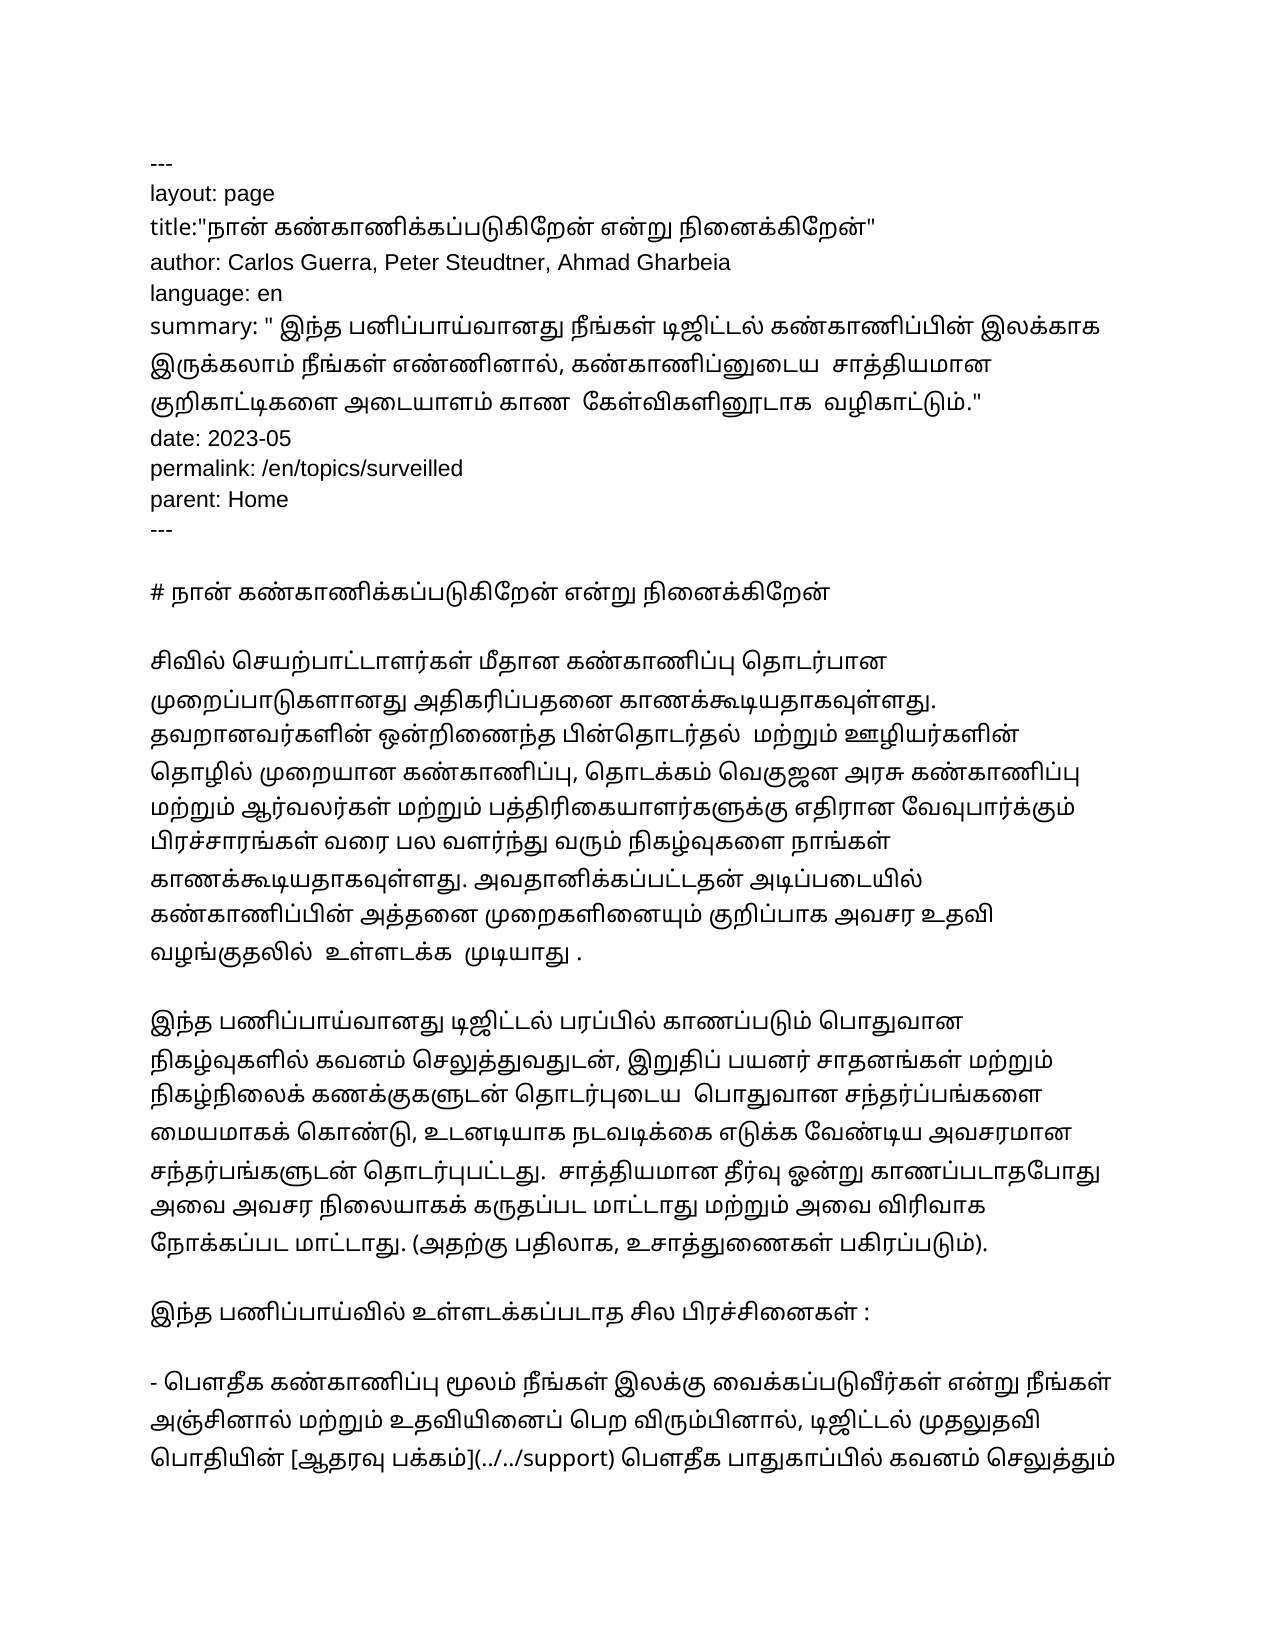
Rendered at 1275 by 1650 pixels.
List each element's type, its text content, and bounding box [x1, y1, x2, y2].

text layout: page [150, 180, 1125, 207]
text --- [150, 516, 1125, 542]
text --- [150, 150, 1125, 176]
text permalink: /en/topics/surveilled [150, 455, 1125, 482]
text date: 2023-05 [150, 425, 1125, 452]
text language: en [150, 279, 1125, 306]
text parent: Home [150, 486, 1125, 512]
text author: Carlos Guerra, Peter Steudtner, Ahmad Gharbeia [150, 249, 1125, 276]
